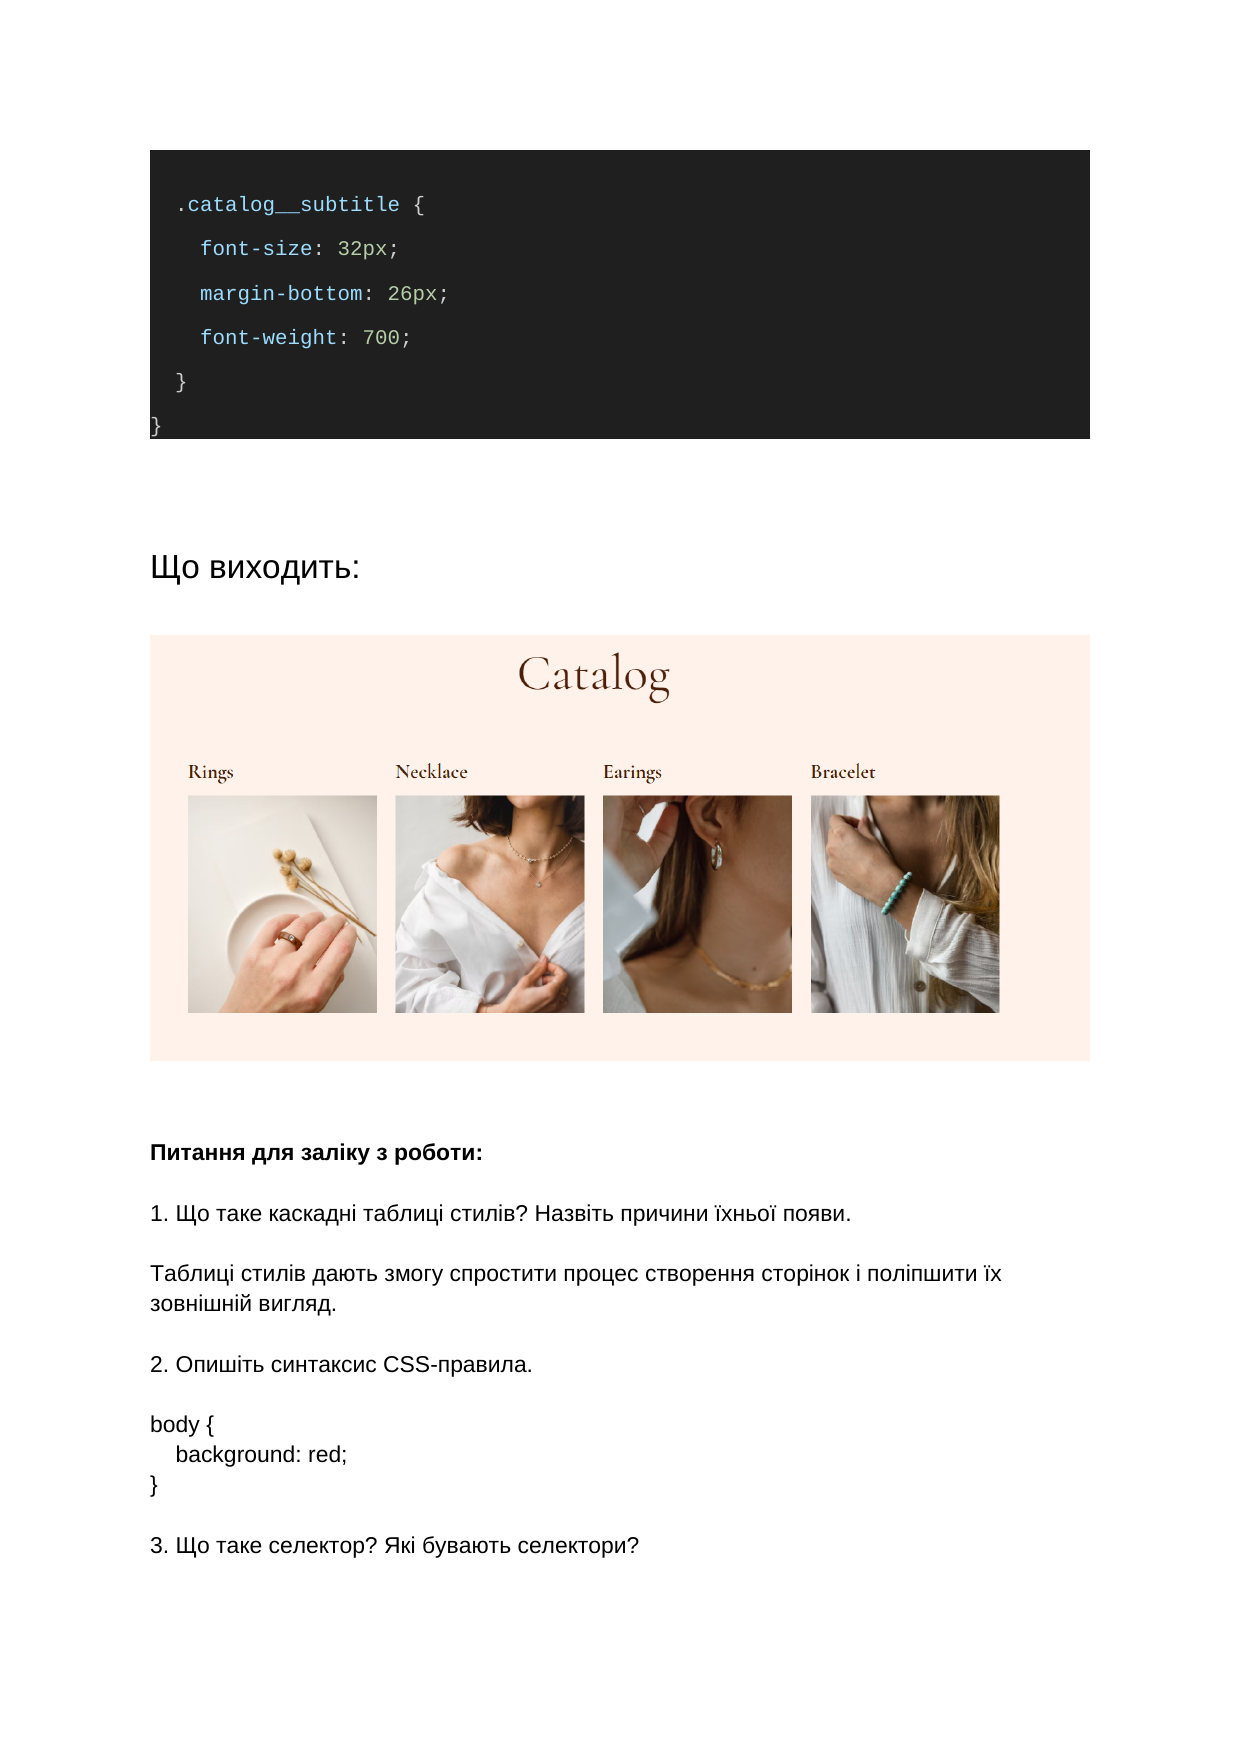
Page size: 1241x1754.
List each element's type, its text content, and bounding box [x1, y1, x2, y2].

text .catalog__subtitle { [150, 194, 1090, 218]
text font-size: 32px; [150, 238, 1090, 262]
text } [150, 371, 1090, 394]
text Питання для заліку з роботи: [150, 1139, 1090, 1165]
text font-weight: 700; [150, 327, 1090, 350]
text 3. Що таке селектор? Які бувають селектори? [150, 1532, 1090, 1558]
text Таблиці стилів дають змогу спростити процес створення сторінок і поліпшити їх зовнішній вигляд. [150, 1260, 1090, 1316]
picture [150, 635, 1091, 1061]
text 1. Що таке каскадні таблиці стилів? Назвіть причини їхньої появи. [150, 1199, 1090, 1226]
text body { [150, 1411, 1090, 1437]
text } [150, 415, 1090, 439]
text margin-bottom: 26px; [150, 282, 1090, 306]
text Що виходить: [150, 547, 1090, 586]
text } [150, 1471, 1090, 1498]
text background: red; [150, 1441, 1090, 1467]
text 2. Опишіть синтаксис CSS-правила. [150, 1351, 1090, 1377]
